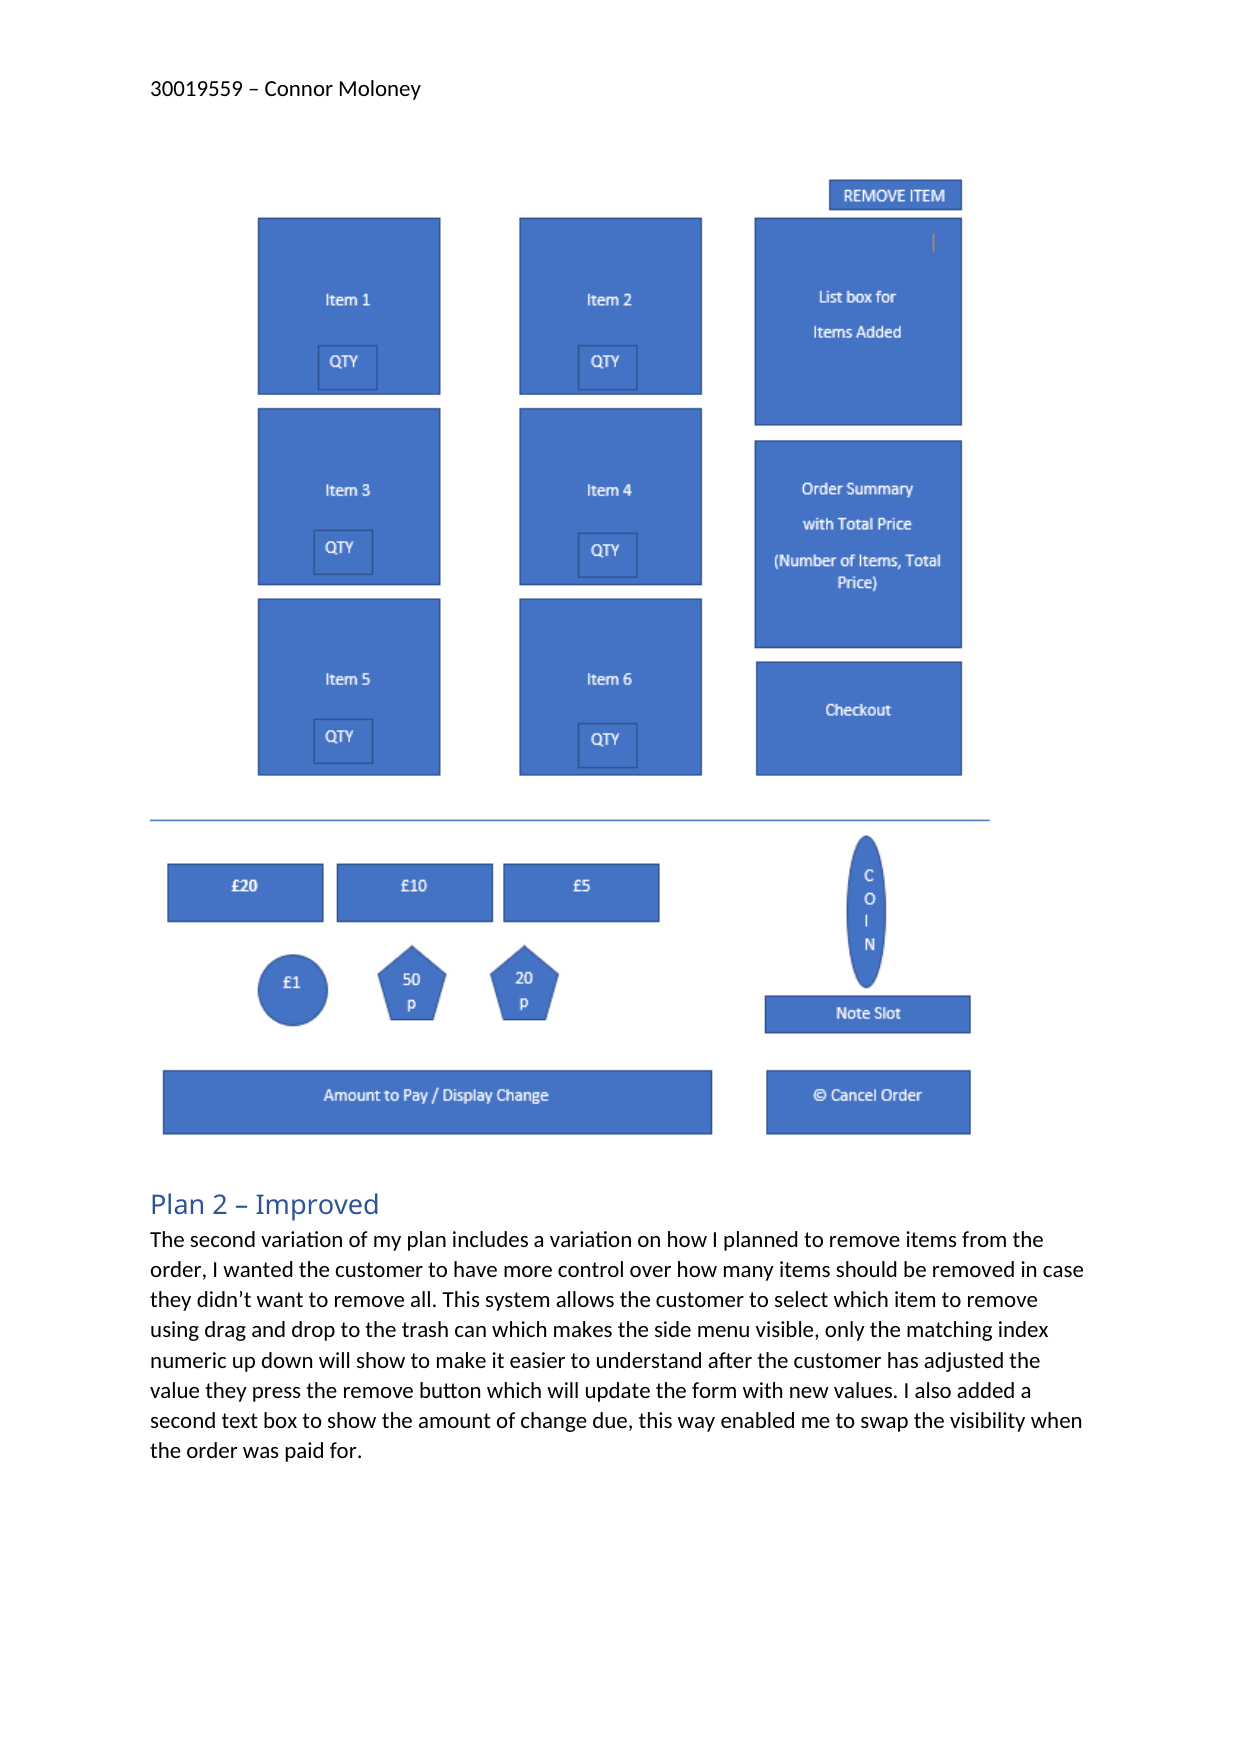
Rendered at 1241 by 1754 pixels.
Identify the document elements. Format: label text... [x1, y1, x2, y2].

text The second variation of my plan includes a variation on how I planned to remove items from the order, I wanted the customer to have more control over how many items should be removed in case they didn’t want to remove all. This system allows the customer to select which item to remove using drag and drop to the trash can which makes the side menu visible, only the matching index numeric up down will show to make it easier to understand after the customer has adjusted the value they press the remove button which will update the form with new values. I also added a second text box to show the amount of change due, this way enabled me to swap the visibility when the order was paid for. [150, 1225, 1090, 1464]
subtitle Plan 2 – Improved [150, 1185, 1090, 1222]
picture [150, 150, 990, 1167]
